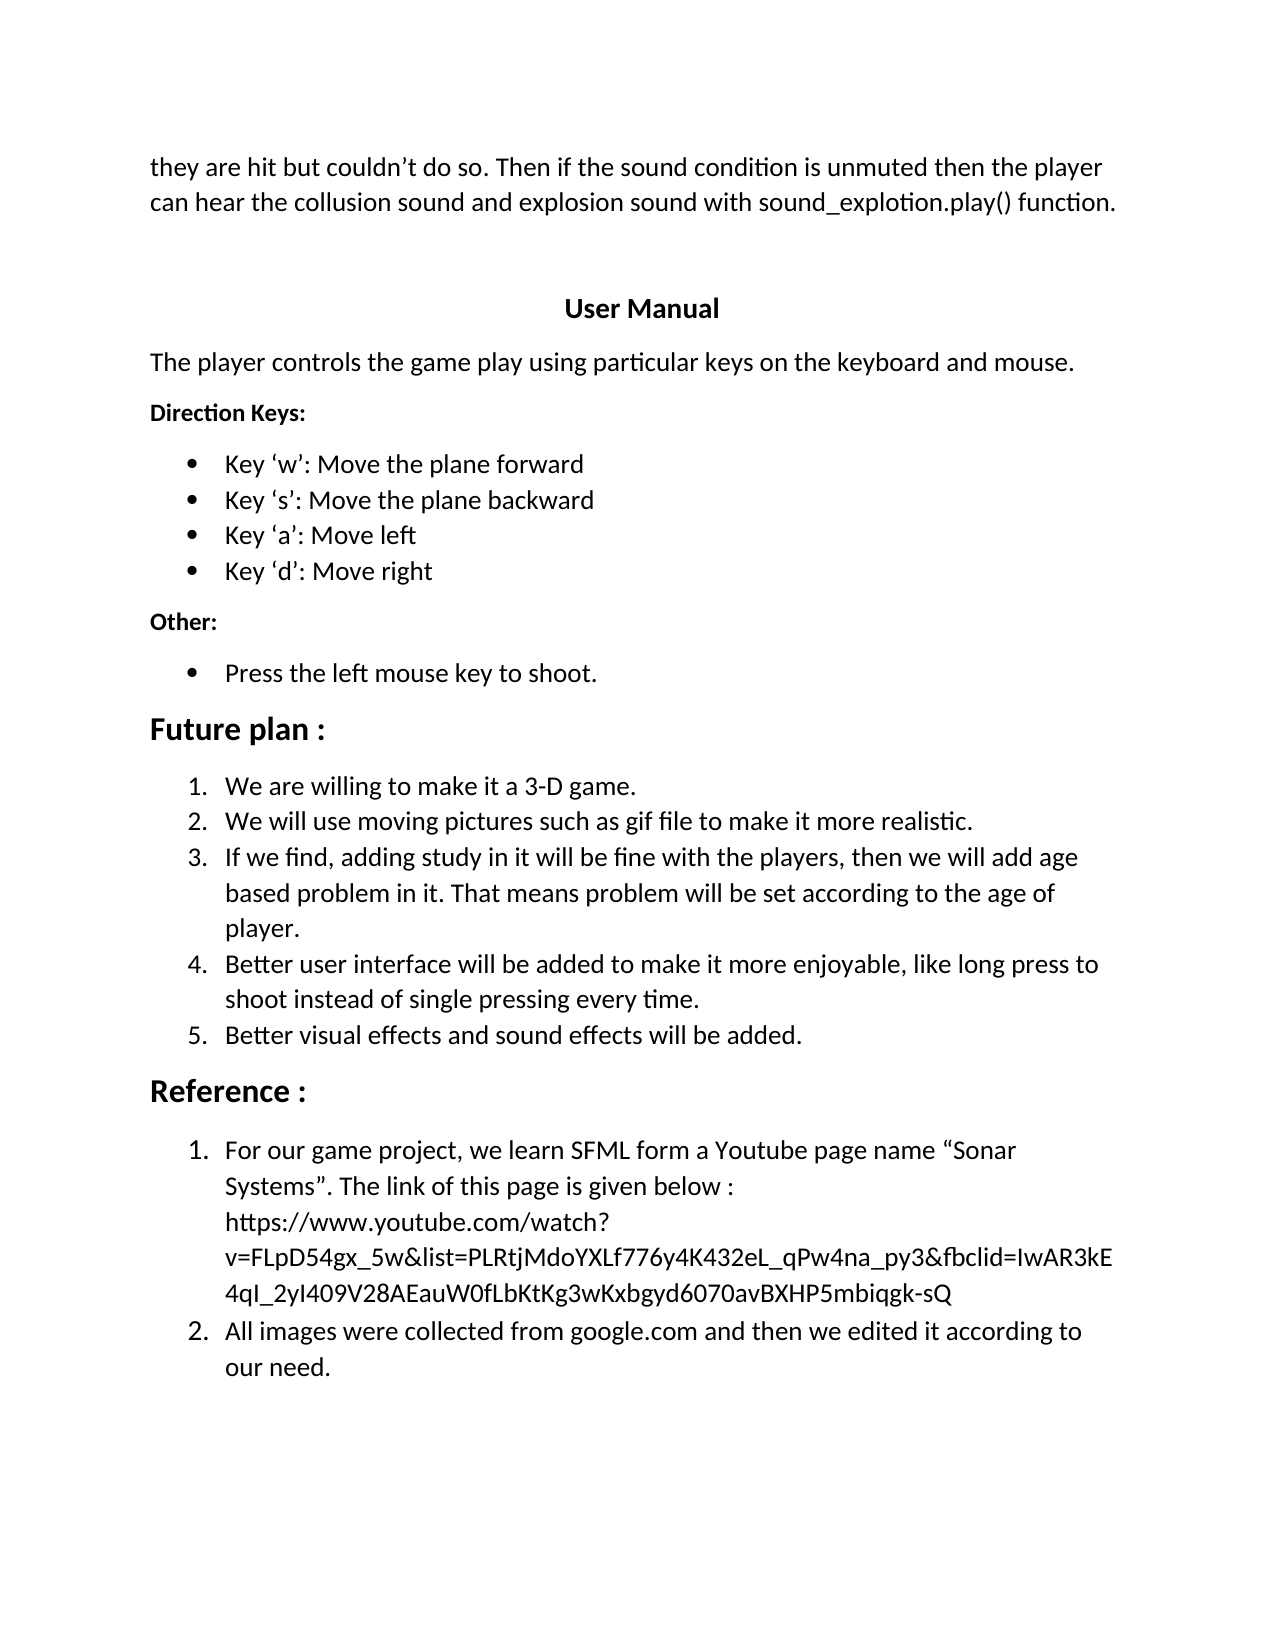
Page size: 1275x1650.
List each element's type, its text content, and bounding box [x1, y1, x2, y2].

list We will use moving pictures such as gif file to make it more realistic. [187, 804, 1125, 837]
list Better visual effects and sound effects will be added. [187, 1018, 1125, 1051]
list Key ‘a’: Move left [187, 518, 1125, 551]
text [150, 150, 1125, 219]
text Future plan : [150, 708, 1125, 749]
list Key ‘s’: Move the plane backward [187, 483, 1125, 516]
list We are willing to make it a 3-D game. [187, 769, 1125, 802]
text Direction Keys: [150, 398, 1125, 428]
list Key ‘d’: Move right [187, 554, 1125, 587]
text The player controls the game play using particular keys on the keyboard and mouse. [150, 345, 1125, 378]
list All images were collected from google.com and then we edited it according to our need. [187, 1312, 1125, 1383]
text User Manual [450, 290, 1125, 326]
text Reference : [150, 1071, 1125, 1111]
list For our game project, we learn SFML form a Youtube page name “Sonar Systems”. The link of this page is given below : https://www.youtube.com/watch?v=FLpD54gx_5w&list=PLRtjMdoYXLf776y4K432eL_qPw4na_py3&fbclid=IwAR3kE4qI_2yI409V28AEauW0fLbKtKg3wKxbgyd6070avBXHP5mbiqgk-sQ [187, 1131, 1125, 1309]
list Better user interface will be added to make it more enjoyable, like long press to shoot instead of single pressing every time. [187, 947, 1125, 1016]
list Key ‘w’: Move the plane forward [187, 447, 1125, 480]
list Press the left mouse key to shoot. [187, 656, 1125, 689]
list If we find, adding study in it will be fine with the players, then we will add age based problem in it. That means problem will be set according to the age of player. [187, 840, 1125, 944]
text Other: [150, 606, 1125, 637]
